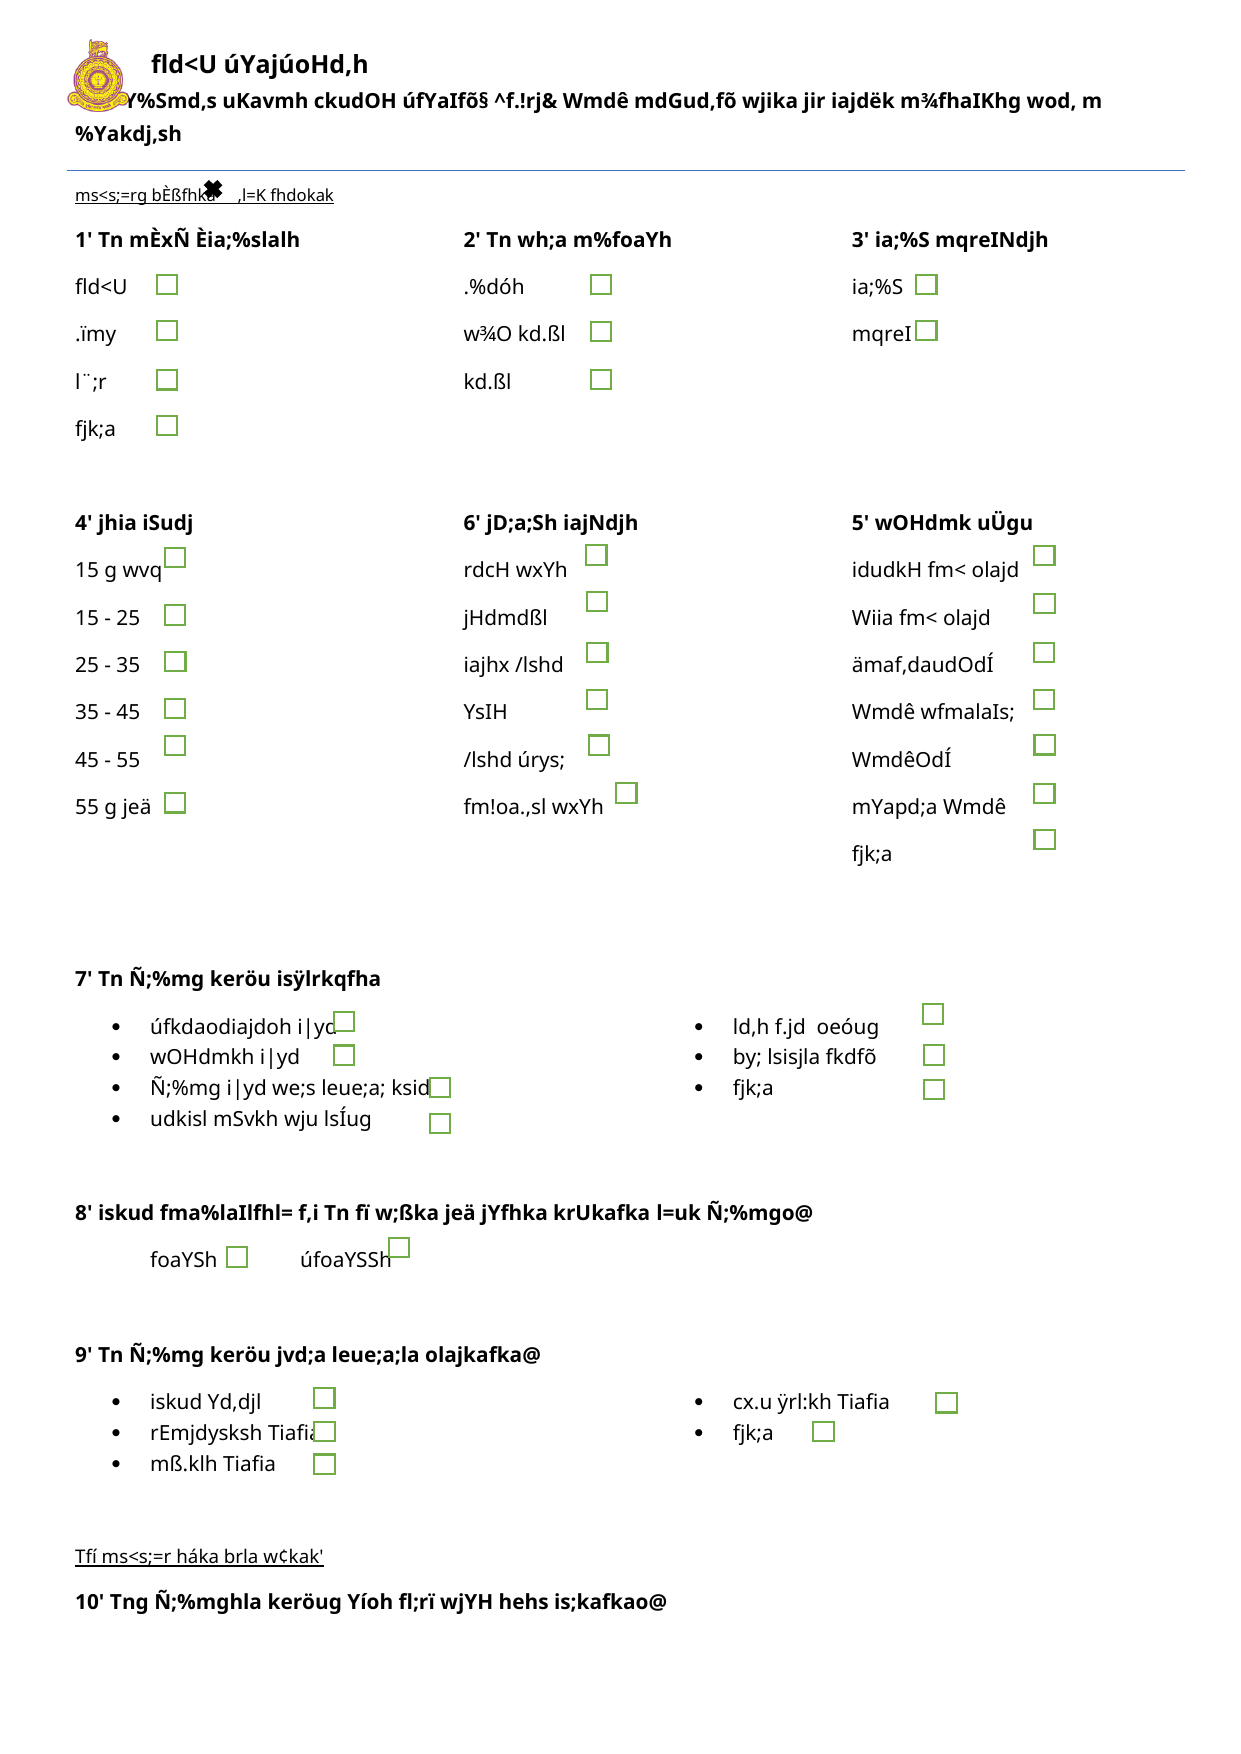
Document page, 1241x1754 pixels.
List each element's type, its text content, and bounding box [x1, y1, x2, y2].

list rEmjdysksh Tiafia [112, 1418, 583, 1447]
text 10' Tng Ñ;%mghla keröug Yíoh fl;rï wjYH hehs is;kafkao@ [75, 1587, 1165, 1616]
list by; lsisjla fkdfõ [695, 1042, 1165, 1071]
text 25 - 35 [75, 650, 388, 679]
text 45 - 55 [75, 745, 388, 773]
text iajhx /lshd [463, 650, 777, 679]
text 5' wOHdmk uÜgu [852, 508, 1165, 537]
text ämaf,daudOdÍ [852, 650, 1165, 679]
text ia;%S [852, 272, 1165, 301]
list cx.u ÿrl:kh Tiafia [695, 1387, 1165, 1416]
list fjk;a [695, 1418, 1192, 1447]
text kd.ßl [463, 367, 777, 395]
text 1' Tn mÈxÑ Èia;%slalh [75, 225, 388, 253]
text l¨;r [75, 367, 388, 395]
text WmdêOdÍ [852, 745, 1165, 773]
text mYapd;a Wmdê [852, 792, 1165, 821]
text fld<U úYajúoHd,h [129, 47, 1165, 81]
picture [67, 39, 129, 112]
text 15 - 25 [75, 603, 388, 631]
list udkisl mSvkh wju lsÍug [112, 1104, 583, 1132]
text Wmdê wfmalaIs; [852, 697, 1165, 726]
text 3' ia;%S mqreINdjh [852, 225, 1165, 253]
text .ïmy [75, 319, 388, 348]
list mß.klh Tiafia [112, 1449, 583, 1477]
list wOHdmkh i|yd [112, 1042, 583, 1071]
list foaYSh úfoaYSSh [150, 1246, 1165, 1274]
list fjk;a [695, 1073, 1165, 1102]
text /lshd úrys; [463, 745, 777, 773]
text 55 g jeä [75, 792, 388, 821]
text fjk;a [852, 839, 1165, 868]
list Ñ;%mg i|yd we;s leue;a; ksid [112, 1073, 583, 1102]
text Tfí ms<s;=r háka brla w¢kak' [75, 1543, 1165, 1569]
text 7' Tn Ñ;%mg keröu isÿlrkqfha [75, 964, 1165, 993]
text 35 - 45 [75, 697, 388, 726]
text YsIH [463, 697, 777, 726]
text ms<s;=rg bÈßfhka ,l=K fhdokak [75, 184, 1165, 207]
text Wiia fm< olajd [852, 603, 1165, 631]
text 15 g wvq [75, 556, 388, 584]
text fm!oa.,sl wxYh [463, 792, 777, 821]
text fjk;a [75, 414, 1165, 443]
text 6' jD;a;Sh iajNdjh [463, 508, 777, 537]
list iskud Yd,djl [112, 1387, 583, 1416]
list úfkdaodiajdoh i|yd [112, 1012, 583, 1040]
text mqreI [852, 319, 1165, 348]
text 4' jhia iSudj [75, 508, 388, 537]
text .%dóh [463, 272, 777, 301]
text Y%Smd,s uKavmh ckudOH úfYaIfõ§ ^f.!rj& Wmdê mdGud,fõ wjika jir iajdëk m¾fhaIKhg wod, m%Yakdj,sh [75, 86, 1165, 147]
text rdcH wxYh [463, 556, 777, 584]
text w¾O kd.ßl [463, 319, 777, 348]
text 8' iskud fma%laIlfhl= f,i Tn fï w;ßka jeä jYfhka krUkafka l=uk Ñ;%mgo@ [75, 1198, 1165, 1227]
text fld<U [75, 272, 388, 301]
list ld,h f.jd oeóug [695, 1012, 1165, 1040]
text 2' Tn wh;a m%foaYh [463, 225, 777, 253]
text jHdmdßl [463, 603, 777, 631]
text idudkH fm< olajd [852, 556, 1165, 584]
text 9' Tn Ñ;%mg keröu jvd;a leue;a;la olajkafka@ [75, 1340, 1165, 1369]
